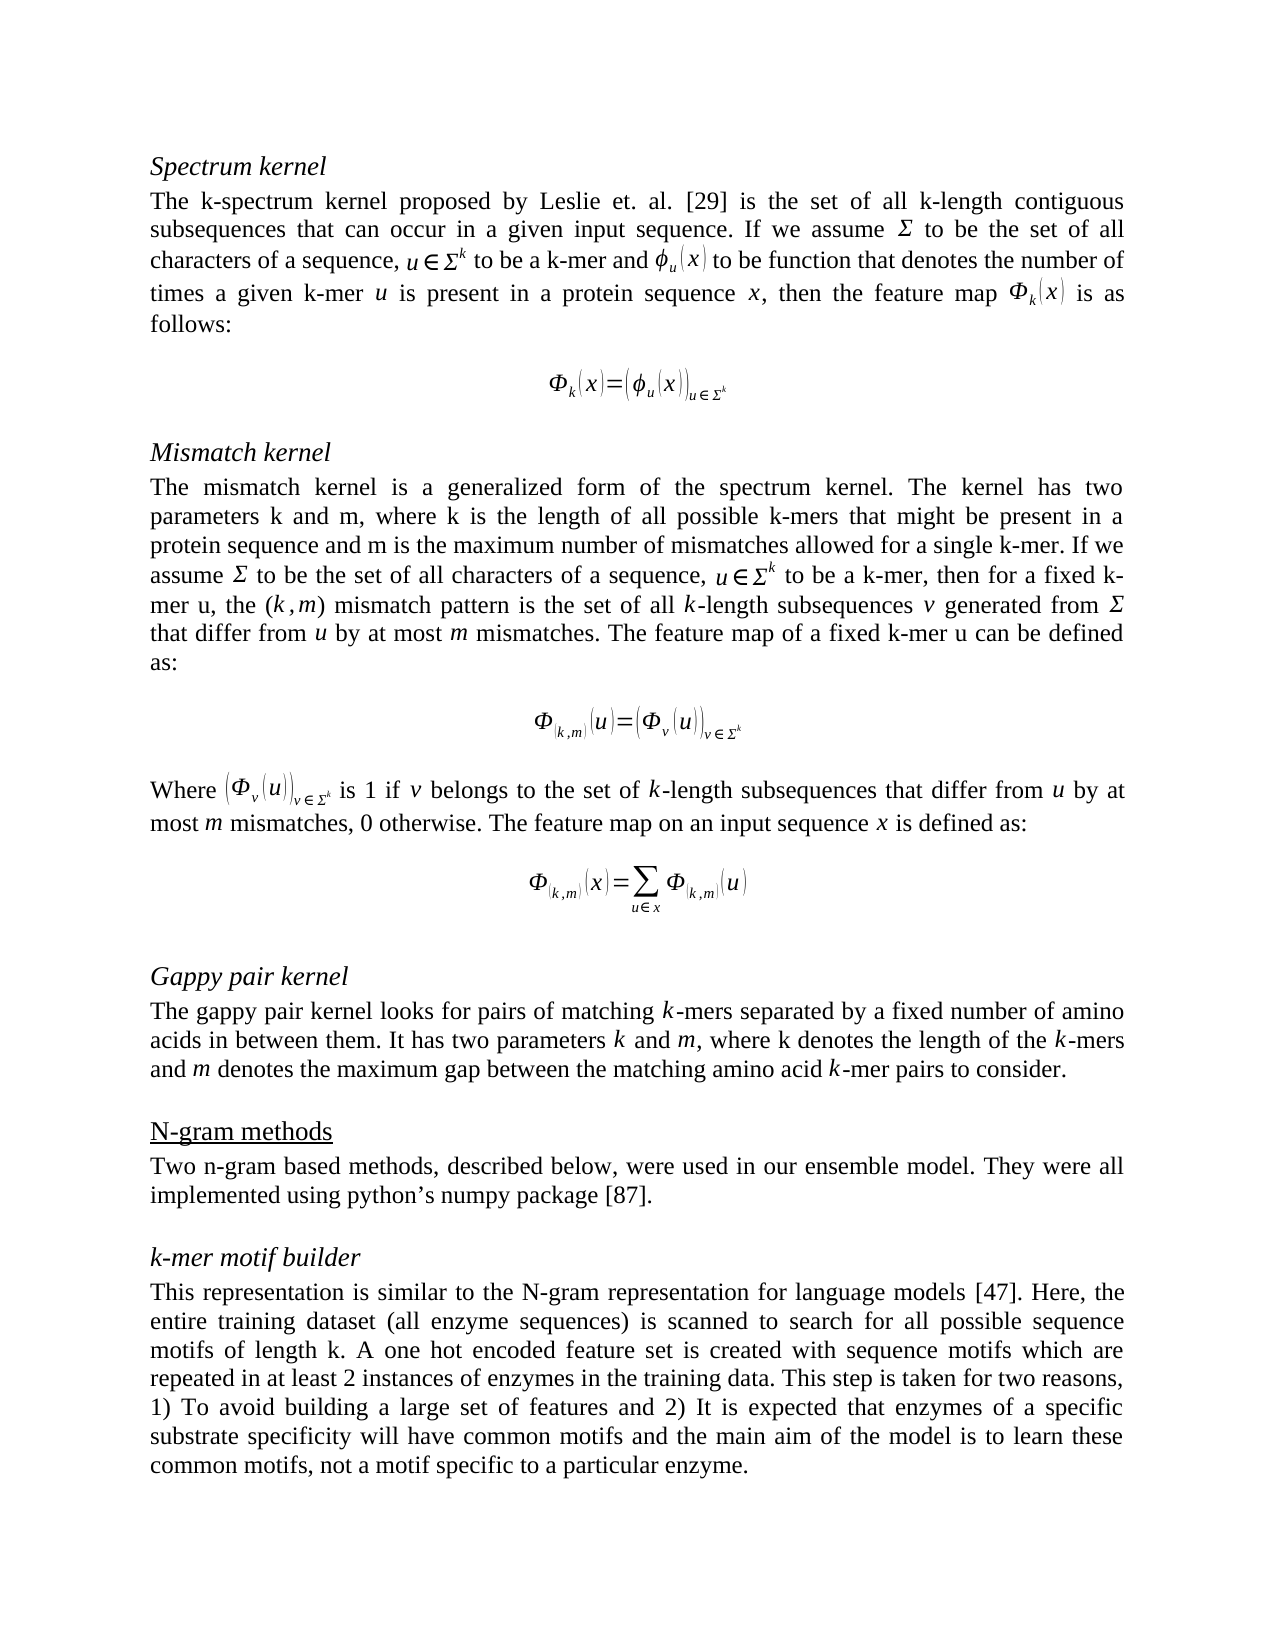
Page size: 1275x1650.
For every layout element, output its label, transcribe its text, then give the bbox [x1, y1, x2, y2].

subtitle N-gram methods [150, 1115, 1125, 1146]
subtitle Spectrum kernel [150, 150, 1125, 181]
text Two n-gram based methods, described below, were used in our ensemble model. They were all implemented using python’s numpy package [87]. [150, 1151, 1125, 1208]
text The gappy pair kernel looks for pairs of matching -mers separated by a fixed number of amino acids in between them. It has two parameters and , where k denotes the length of the -mers and denotes the maximum gap between the matching amino acid -mer pairs to consider. [150, 996, 1125, 1082]
text The k-spectrum kernel proposed by Leslie et. al. [29] is the set of all k-length contiguous subsequences that can occur in a given input sequence. If we assume to be the set of all characters of a sequence, to be a k-mer and to be function that denotes the number of times a given k-mer is present in a protein sequence , then the feature map is as follows: [150, 186, 1125, 338]
subtitle Gappy pair kernel [150, 960, 1125, 992]
text Where is 1 if belongs to the set of -length subsequences that differ from by at most mismatches, 0 otherwise. The feature map on an input sequence is defined as: [150, 771, 1125, 837]
subtitle Mismatch kernel [150, 437, 1125, 468]
text The mismatch kernel is a generalized form of the spectrum kernel. The kernel has two parameters k and m, where k is the length of all possible k-mers that might be present in a protein sequence and m is the maximum number of mismatches allowed for a single k-mer. If we assume to be the set of all characters of a sequence, to be a k-mer, then for a fixed k-mer u, the () mismatch pattern is the set of all -length subsequences generated from that differ from by at most mismatches. The feature map of a fixed k-mer u can be defined as: [150, 472, 1125, 676]
subtitle k-mer motif builder [150, 1241, 1125, 1273]
text This representation is similar to the N-gram representation for language models [47]. Here, the entire training dataset (all enzyme sequences) is scanned to search for all possible sequence motifs of length k. A one hot encoded feature set is created with sequence motifs which are repeated in at least 2 instances of enzymes in the training data. This step is taken for two reasons, 1) To avoid building a large set of features and 2) It is expected that enzymes of a specific substrate specificity will have common motifs and the main aim of the model is to learn these common motifs, not a motif specific to a particular enzyme. [150, 1277, 1125, 1478]
